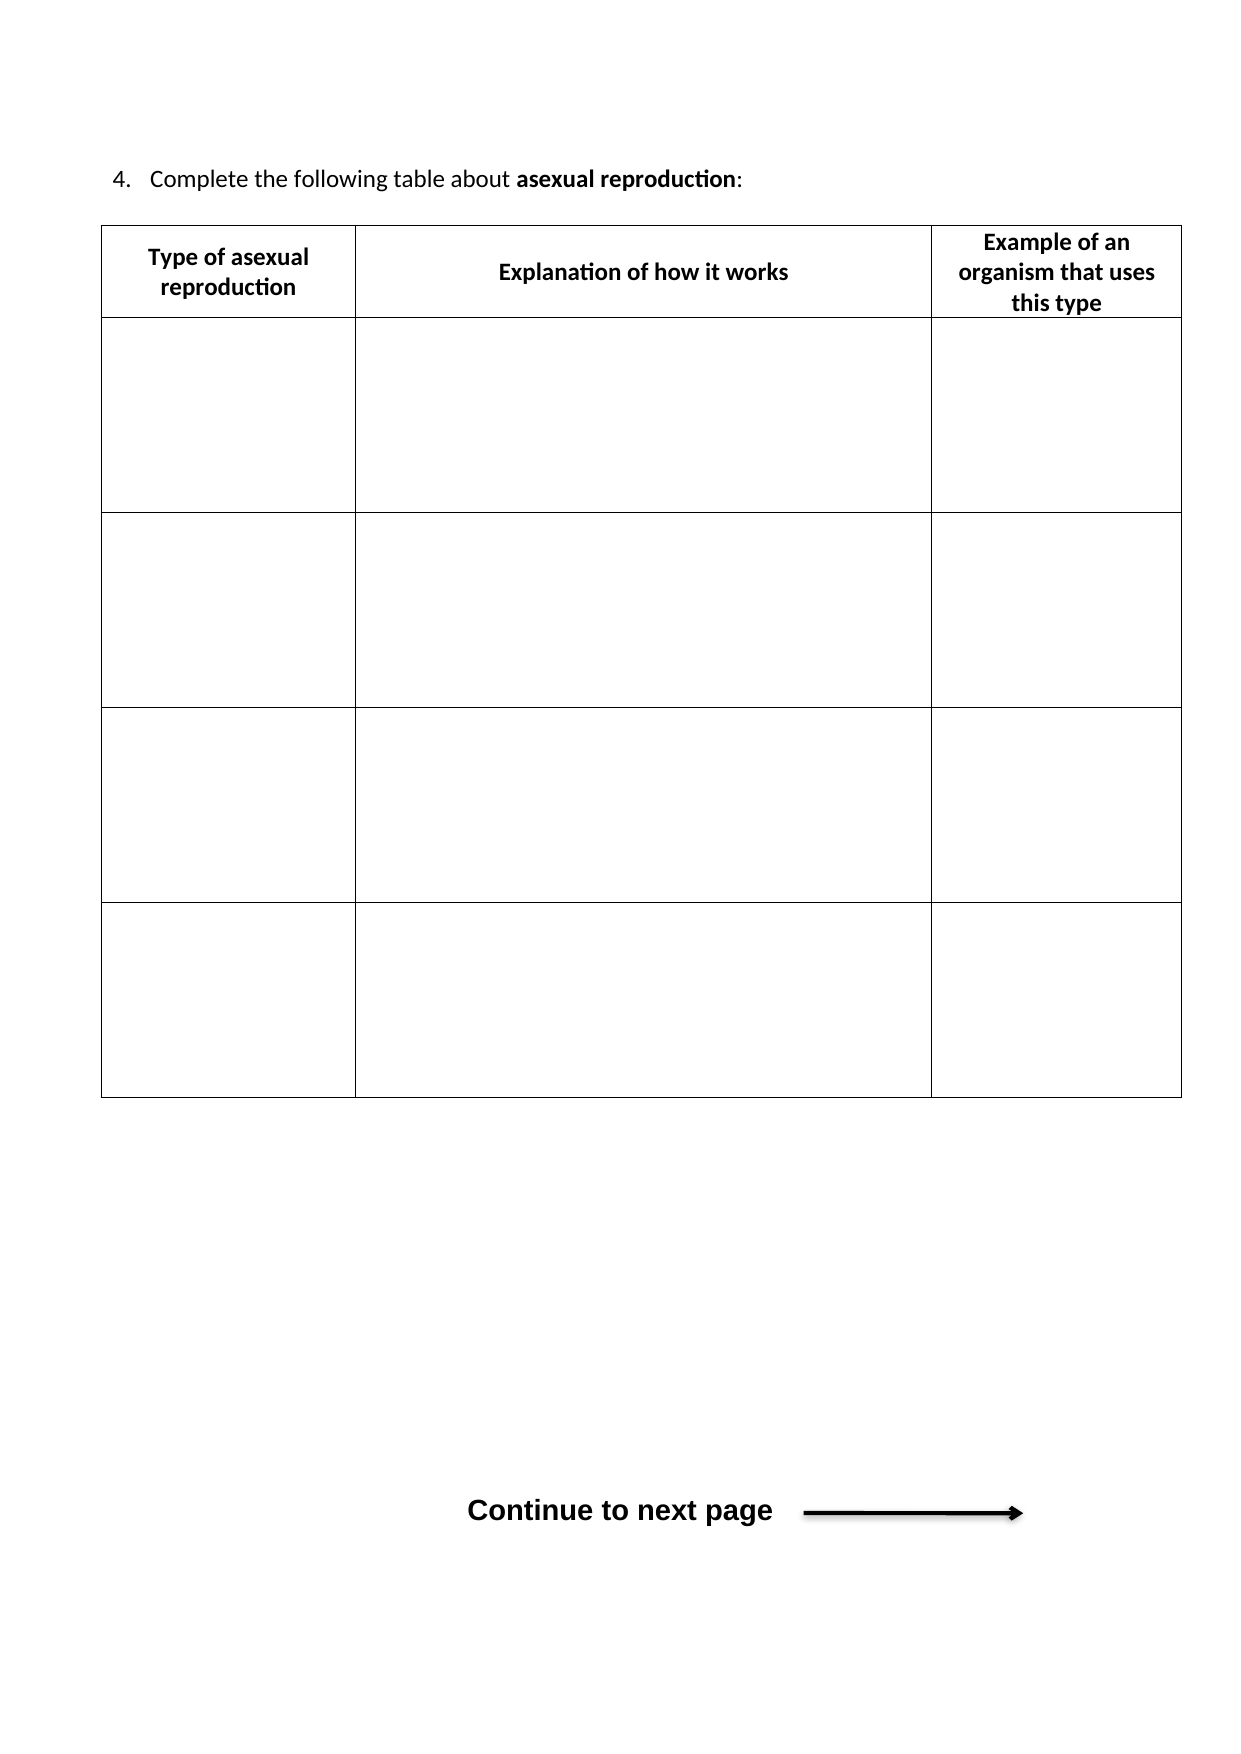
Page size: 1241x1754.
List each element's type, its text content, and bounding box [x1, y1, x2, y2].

table_cell [356, 318, 931, 512]
table_header Type of asexual reproduction [102, 226, 355, 317]
table_cell [932, 513, 1181, 707]
table_header Example of an organism that uses this type [932, 226, 1181, 317]
table_cell [102, 513, 355, 707]
table_header Explanation of how it works [356, 226, 931, 317]
table_cell [102, 318, 355, 512]
table_cell [356, 708, 931, 902]
table_cell [356, 513, 931, 707]
table_cell [932, 903, 1181, 1097]
list Complete the following table about asexual reproduction: [112, 163, 1165, 194]
list Continue to next page [75, 1493, 1165, 1527]
table_cell [932, 318, 1181, 512]
table_cell [356, 903, 931, 1097]
table_cell [932, 708, 1181, 902]
table_cell [102, 708, 355, 902]
table_cell [102, 903, 355, 1097]
